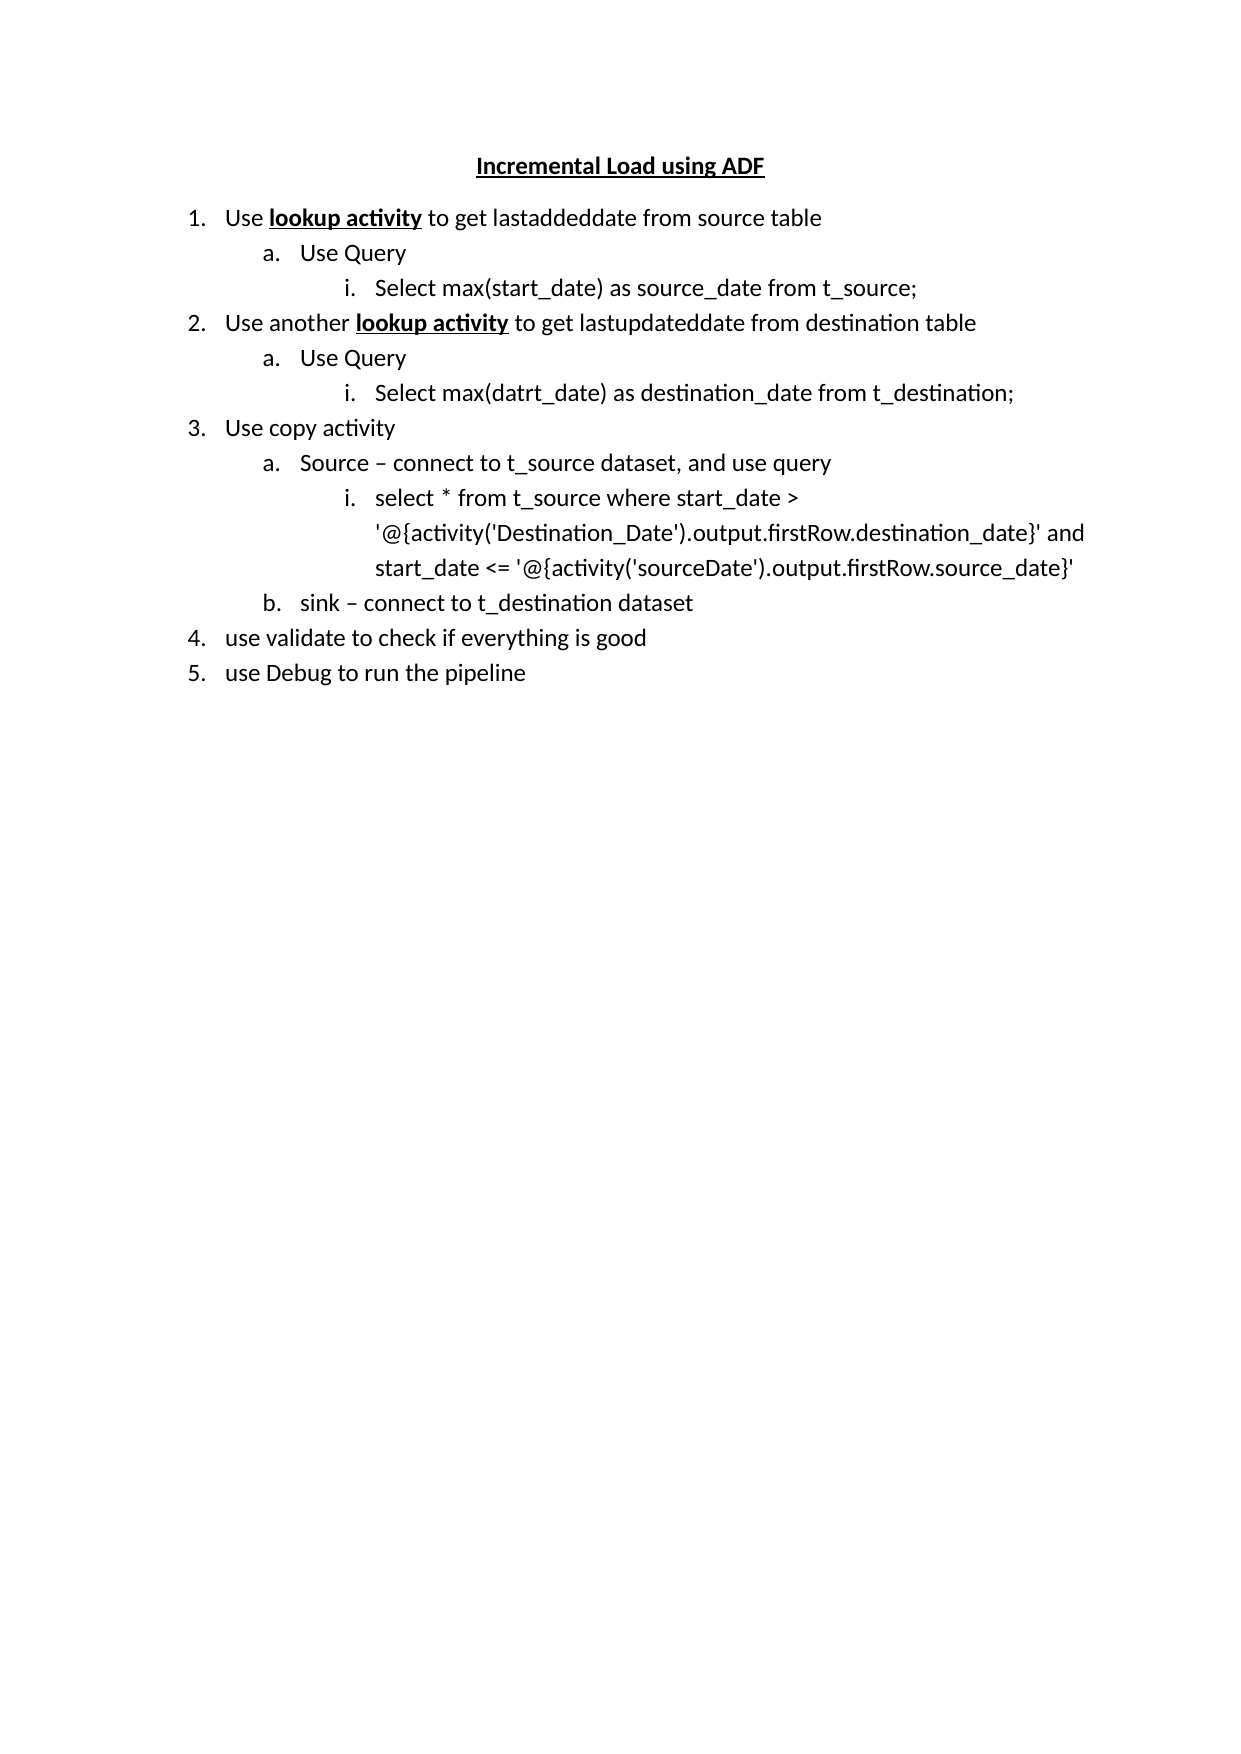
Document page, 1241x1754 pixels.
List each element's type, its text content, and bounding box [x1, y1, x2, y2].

list Select max(start_date) as source_date from t_source; [356, 272, 1090, 302]
list Use copy activity [187, 412, 1090, 442]
list Source – connect to t_source dataset, and use query [262, 447, 1090, 477]
list Use another lookup activity to get lastupdateddate from destination table [187, 307, 1090, 337]
list use validate to check if everything is good [187, 622, 1090, 652]
list sink – connect to t_destination dataset [262, 587, 1090, 617]
list select * from t_source where start_date > '@{activity('Destination_Date').output.firstRow.destination_date}' and start_date <= '@{activity('sourceDate').output.firstRow.source_date}' [356, 482, 1090, 582]
list Use Query [262, 342, 1090, 372]
list Use lookup activity to get lastaddeddate from source table [187, 202, 1090, 232]
list Select max(datrt_date) as destination_date from t_destination; [356, 377, 1090, 407]
list use Debug to run the pipeline [187, 657, 1090, 687]
list Use Query [262, 237, 1090, 267]
text Incremental Load using ADF [150, 150, 1090, 181]
